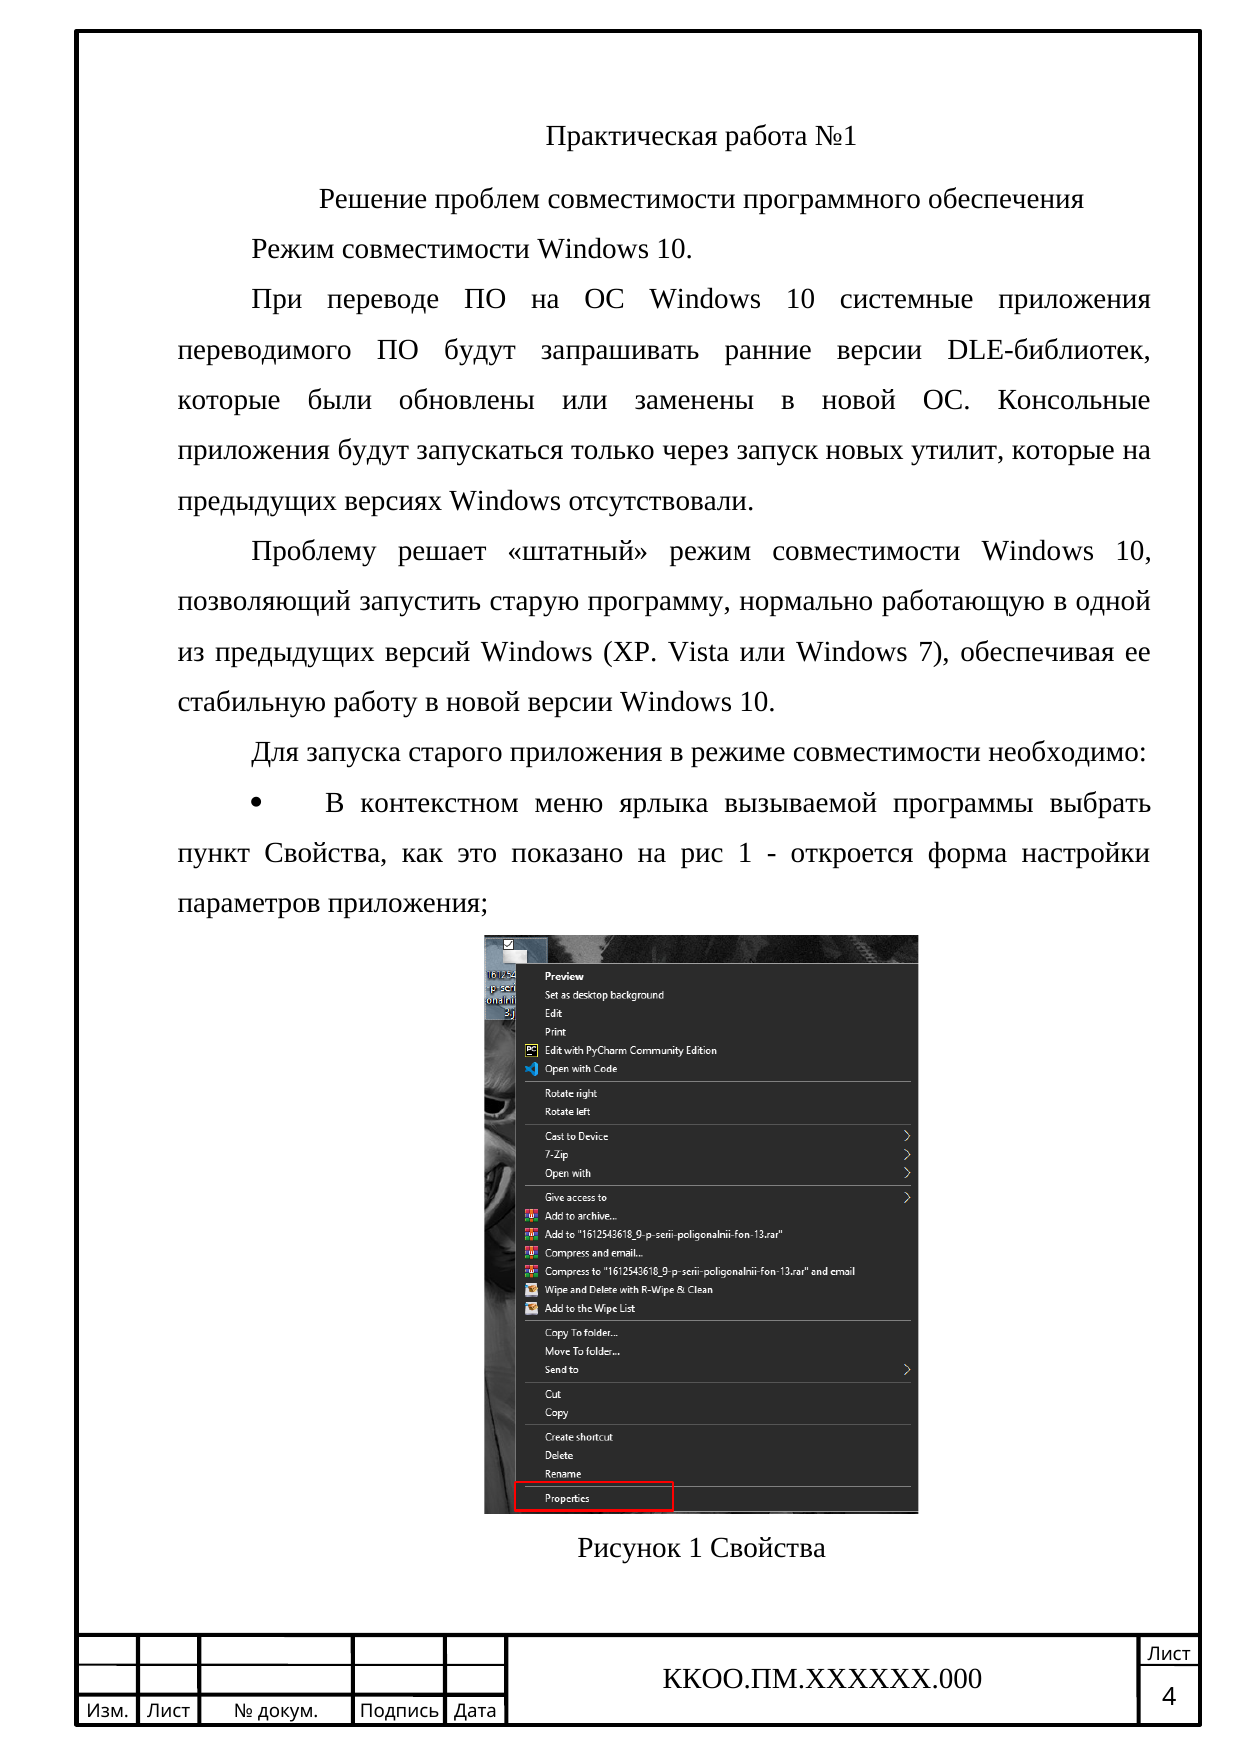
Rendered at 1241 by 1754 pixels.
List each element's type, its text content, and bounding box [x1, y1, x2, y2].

text Решение проблем совместимости программного обеспечения [177, 181, 1152, 214]
text Для запуска старого приложения в режиме совместимости необходимо: [177, 734, 1152, 768]
text При переводе ПО на ОС Windows 10 системные приложения переводимого ПО будут запрашивать ранние версии DLE-библиотек, которые были обновлены или заменены в новой ОС. Консольные приложения будут запускаться только через запуск новых утилит, которые на предыдущих версиях Windows отсутствовали. [177, 282, 1152, 516]
text Режим совместимости Windows 10. [177, 231, 1152, 265]
text Проблему решает «штатный» режим совместимости Windows 10, позволяющий запустить старую программу, нормально работающую в одной из предыдущих версий Windows (XP. Vista или Windows 7), обеспечивая ее стабильную работу в новой версии Windows 10. [177, 533, 1152, 718]
picture [484, 935, 919, 1514]
list В контекстном меню ярлыка вызываемой программы выбрать пункт Свойства, как это показано на рис 1 - откроется форма настройки параметров приложения; [177, 785, 1152, 919]
text Практическая работа №1 [177, 118, 1152, 152]
